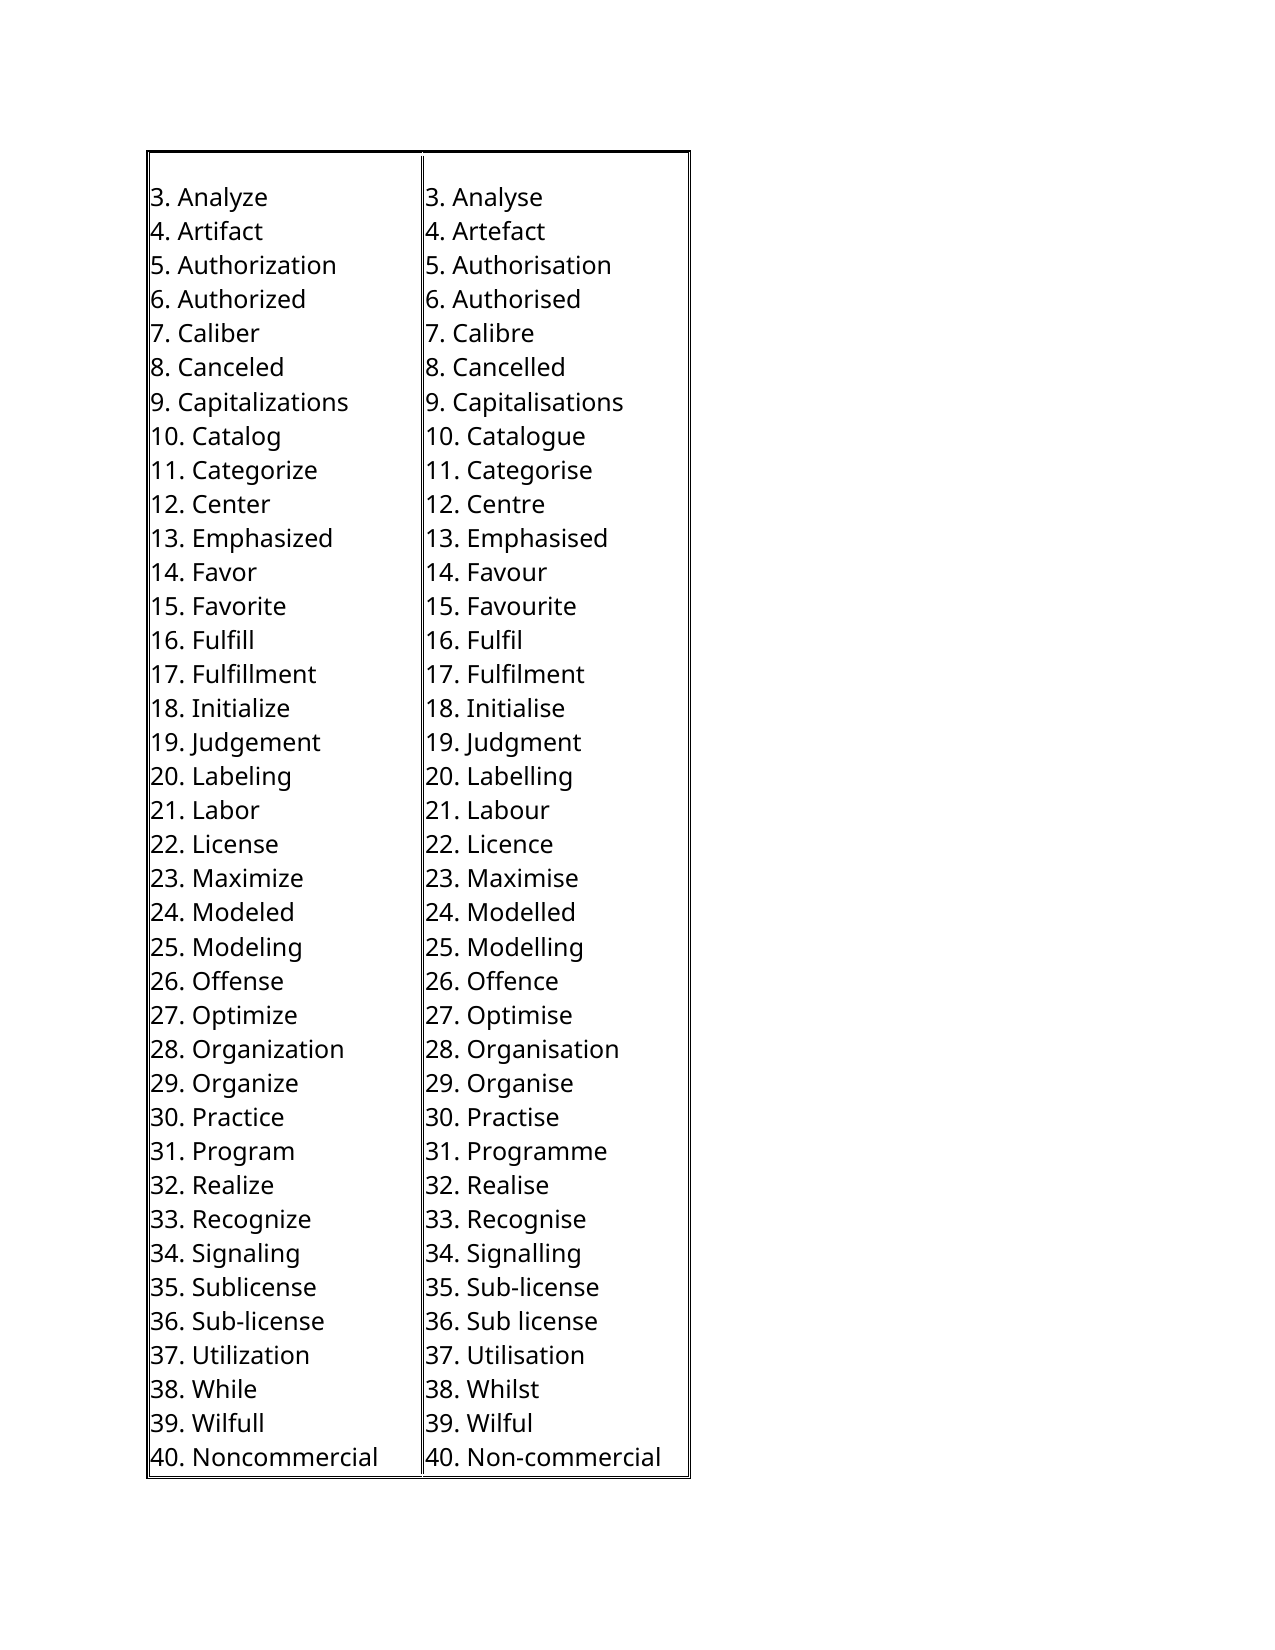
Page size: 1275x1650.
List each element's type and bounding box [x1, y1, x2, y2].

table_cell [150, 153, 422, 1476]
table_cell [423, 153, 688, 1476]
